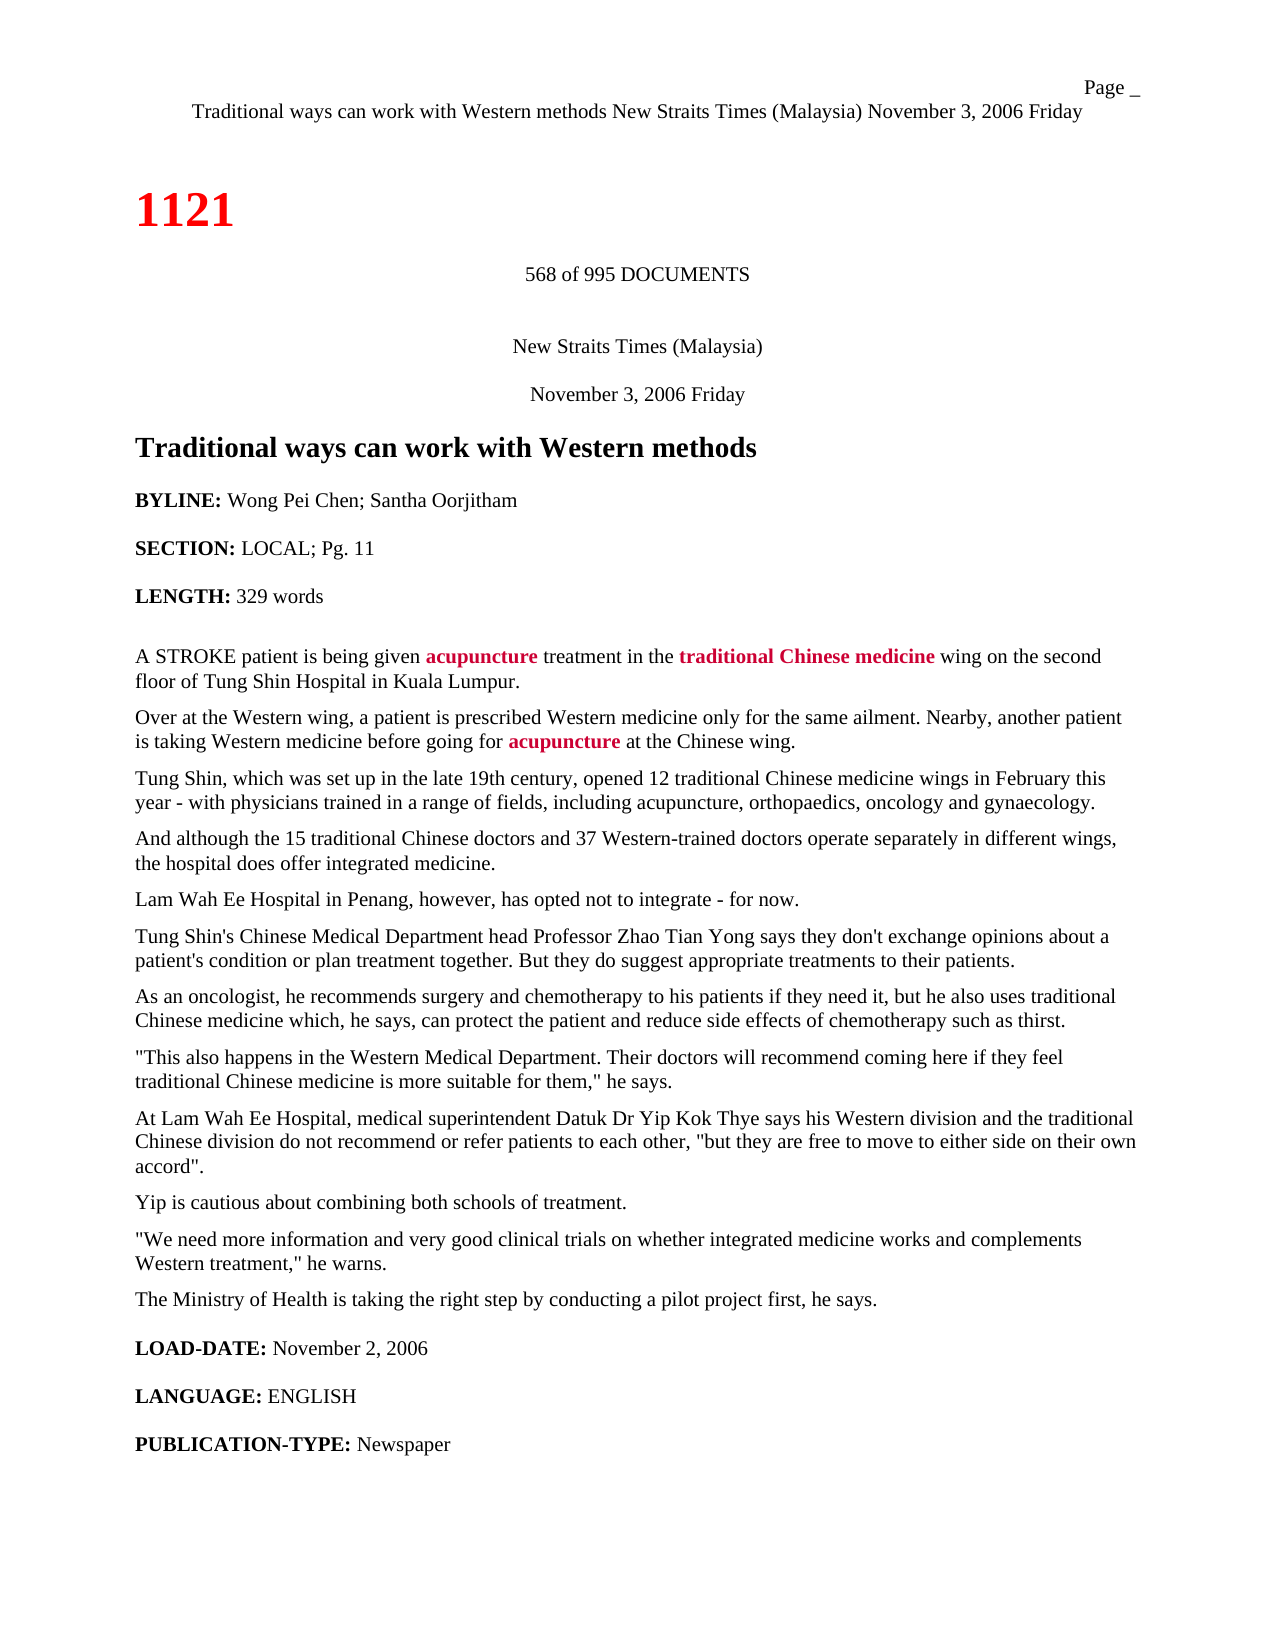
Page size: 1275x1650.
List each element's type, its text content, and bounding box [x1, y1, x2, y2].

text Yip is cautious about combining both schools of treatment. [135, 1190, 1140, 1214]
text At Lam Wah Ee Hospital, medical superintendent Datuk Dr Yip Kok Thye says his Western division and the traditional Chinese division do not recommend or refer patients to each other, "but they are free to move to either side on their own accord". [135, 1105, 1140, 1178]
text As an oncologist, he recommends surgery and chemotherapy to his patients if they need it, but he also uses traditional Chinese medicine which, he says, can protect the patient and reduce side effects of chemotherapy such as thirst. [135, 984, 1140, 1032]
text SECTION: LOCAL; Pg. 11 [135, 536, 1140, 560]
text 1121 [135, 180, 1140, 237]
text November 3, 2006 Friday [260, 382, 1015, 406]
text Tung Shin, which was set up in the late 19th century, opened 12 traditional Chinese medicine wings in February this year - with physicians trained in a range of fields, including acupuncture, orthopaedics, oncology and gynaecology. [135, 766, 1140, 814]
text Over at the Western wing, a patient is prescribed Western medicine only for the same ailment. Nearby, another patient is taking Western medicine before going for acupuncture at the Chinese wing. [135, 705, 1140, 753]
text 568 of 995 DOCUMENTS [135, 262, 1140, 286]
text New Straits Times (Malaysia) [135, 334, 1140, 358]
text "We need more information and very good clinical trials on whether integrated medicine works and complements Western treatment," he warns. [135, 1227, 1140, 1275]
text A STROKE patient is being given acupuncture treatment in the traditional Chinese medicine wing on the second floor of Tung Shin Hospital in Kuala Lumpur. [135, 644, 1140, 693]
text PUBLICATION-TYPE: Newspaper [135, 1432, 1140, 1456]
text LOAD-DATE: November 2, 2006 [135, 1335, 1140, 1359]
text "This also happens in the Western Medical Department. Their doctors will recommend coming here if they feel traditional Chinese medicine is more suitable for them," he says. [135, 1045, 1140, 1093]
text BYLINE: Wong Pei Chen; Santha Oorjitham [135, 488, 1140, 512]
text And although the 15 traditional Chinese doctors and 37 Western-trained doctors operate separately in different wings, the hospital does offer integrated medicine. [135, 826, 1140, 874]
text LENGTH: 329 words [135, 584, 1140, 608]
text Tung Shin's Chinese Medical Department head Professor Zhao Tian Yong says they don't exchange opinions about a patient's condition or plan treatment together. But they do suggest appropriate treatments to their patients. [135, 923, 1140, 972]
text LANGUAGE: ENGLISH [135, 1383, 1140, 1408]
text The Ministry of Health is taking the right step by conducting a pilot project first, he says. [135, 1287, 1140, 1311]
text Lam Wah Ee Hospital in Penang, however, has opted not to integrate - for now. [135, 887, 1140, 911]
text Traditional ways can work with Western methods [135, 430, 1140, 463]
